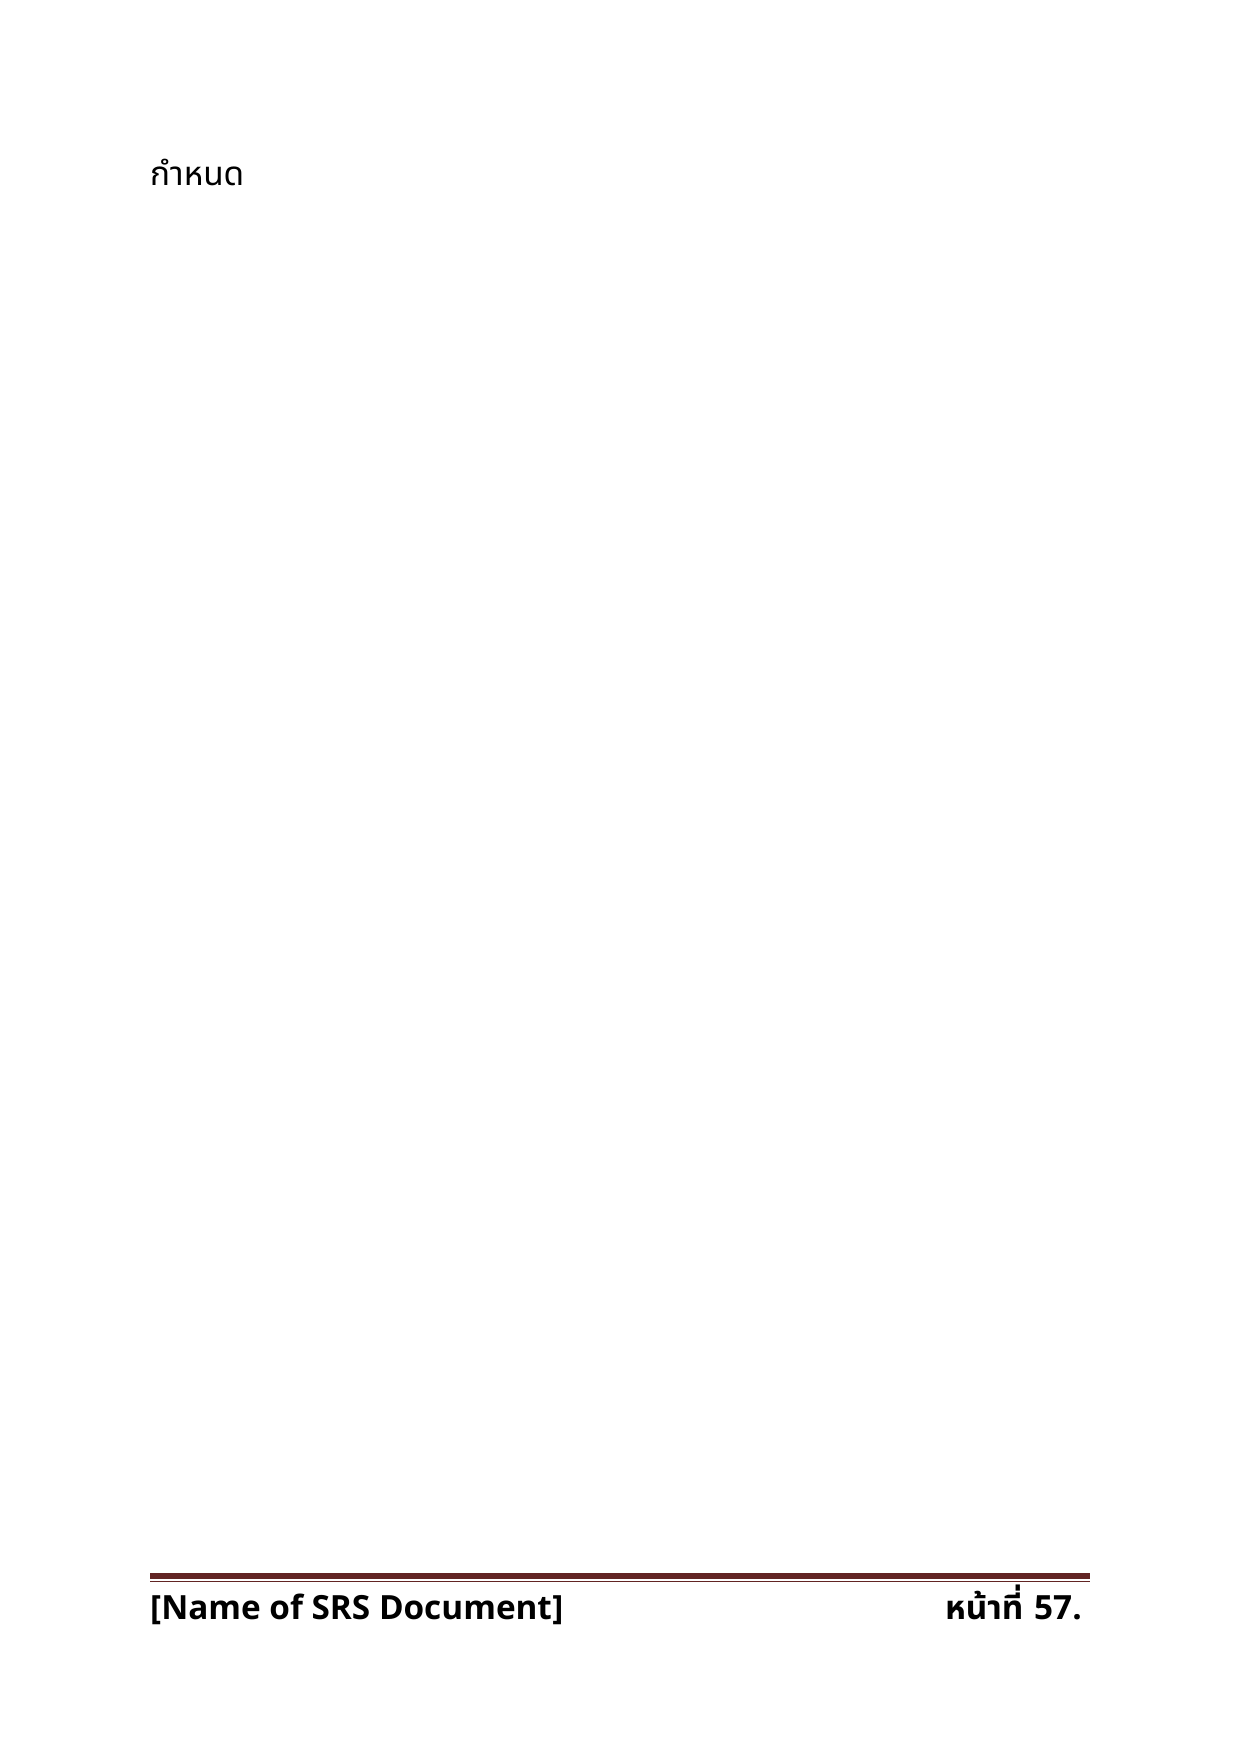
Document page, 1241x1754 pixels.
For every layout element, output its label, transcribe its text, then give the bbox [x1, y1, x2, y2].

text กำหนด [150, 150, 1090, 200]
